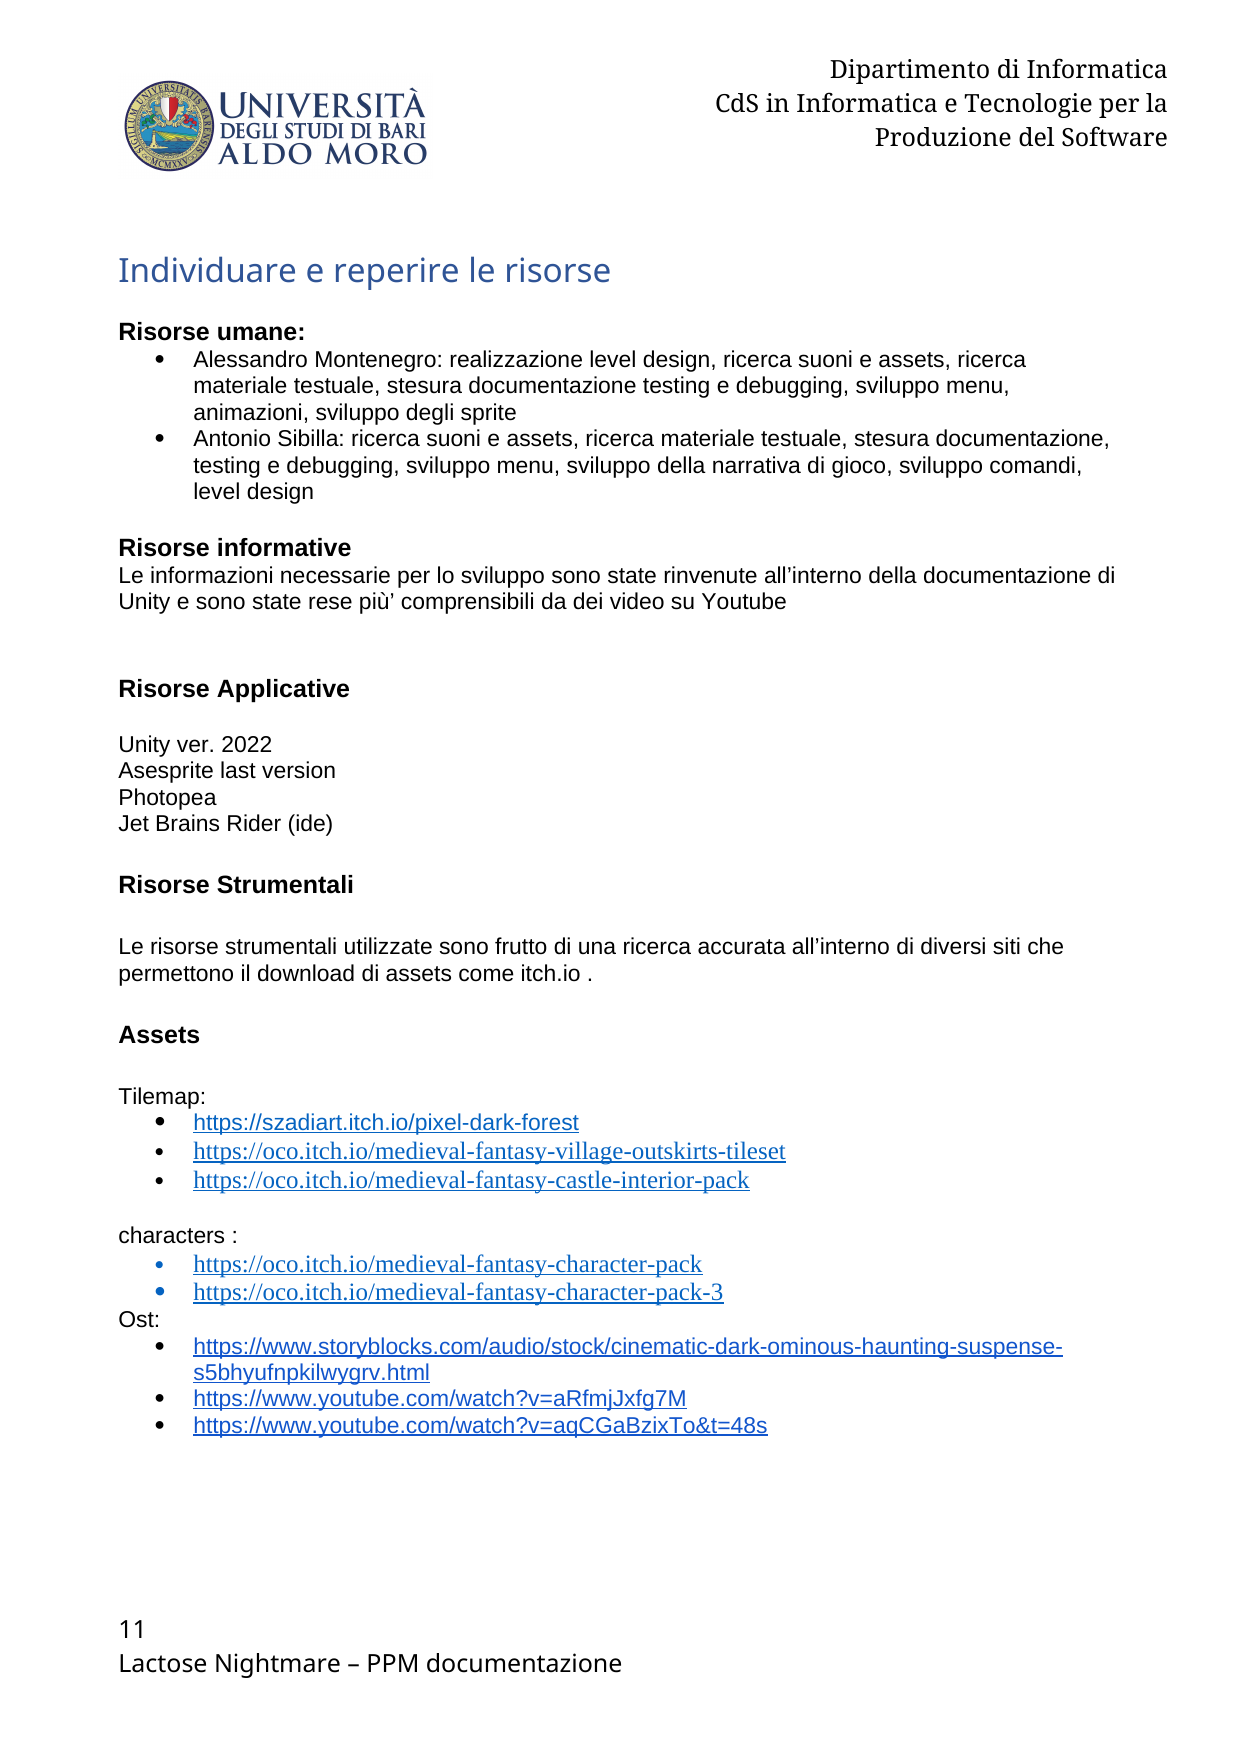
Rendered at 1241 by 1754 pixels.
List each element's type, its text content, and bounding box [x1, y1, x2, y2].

subtitle Individuare e reperire le risorse [118, 247, 1122, 292]
list https://www.youtube.com/watch?v=aRfmjJxfg7M [156, 1385, 1122, 1412]
list https://oco.itch.io/medieval-fantasy-character-pack-3 [156, 1277, 1122, 1306]
list https://www.youtube.com/watch?v=aqCGaBzixTo&t=48s [156, 1412, 1122, 1438]
text Risorse Applicative [118, 673, 1122, 702]
list Alessandro Montenegro: realizzazione level design, ricerca suoni e assets, ricerca materiale testuale, stesura documentazione testing e debugging, sviluppo menu, animazioni, sviluppo degli sprite [156, 346, 1122, 425]
text Tilemap: [118, 1083, 1122, 1109]
text Risorse informative [118, 533, 1122, 562]
text Le risorse strumentali utilizzate sono frutto di una ricerca accurata all’interno di diversi siti che permettono il download di assets come itch.io . [118, 933, 1122, 986]
list https://oco.itch.io/medieval-fantasy-village-outskirts-tileset [156, 1136, 1122, 1165]
list https://www.storyblocks.com/audio/stock/cinematic-dark-ominous-haunting-suspense-s5bhyufnpkilwygrv.html [156, 1333, 1122, 1385]
text Risorse Strumentali [118, 871, 1122, 899]
text characters : [118, 1222, 1122, 1249]
list https://oco.itch.io/medieval-fantasy-character-pack [156, 1249, 1122, 1277]
list https://oco.itch.io/medieval-fantasy-castle-interior-pack [156, 1165, 1122, 1194]
text Jet Brains Rider (ide) [118, 810, 1122, 836]
text Unity ver. 2022 [118, 731, 1122, 757]
text Le informazioni necessarie per lo sviluppo sono state rinvenute all’interno della documentazione di Unity e sono state rese più’ comprensibili da dei video su Youtube [118, 562, 1122, 614]
text Photopea [118, 784, 1122, 810]
text Ost: [118, 1306, 1122, 1333]
list Antonio Sibilla: ricerca suoni e assets, ricerca materiale testuale, stesura documentazione, testing e debugging, sviluppo menu, sviluppo della narrativa di gioco, sviluppo comandi, level design [156, 425, 1122, 504]
picture [118, 73, 433, 179]
list https://szadiart.itch.io/pixel-dark-forest [156, 1109, 1122, 1136]
text Risorse umane: [118, 317, 1122, 346]
text Assets [118, 1020, 1122, 1049]
text Asesprite last version [118, 757, 1122, 784]
